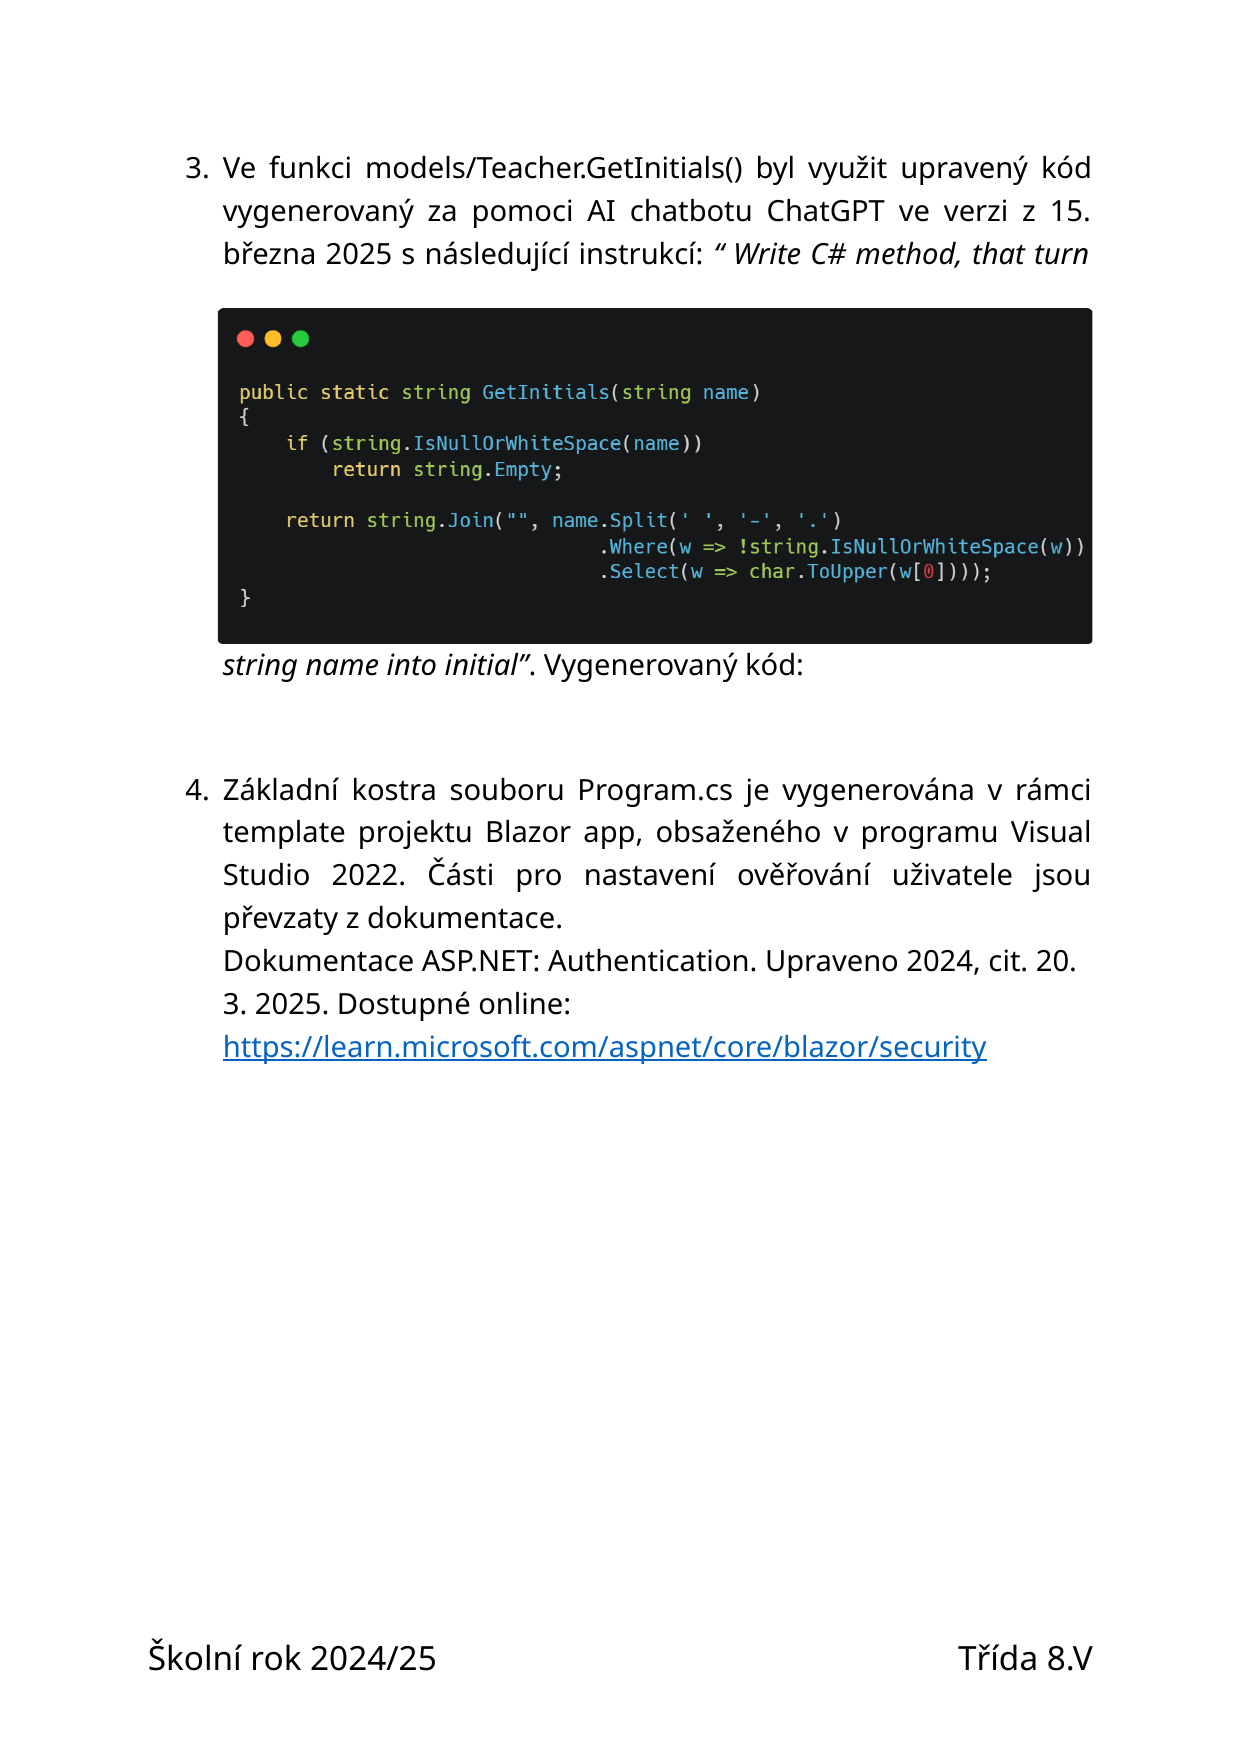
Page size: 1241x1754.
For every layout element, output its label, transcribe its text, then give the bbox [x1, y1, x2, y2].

picture [217, 308, 1093, 644]
list Dokumentace ASP.NET: Authentication. Upraveno 2024, cit. 20. 3. 2025. Dostupné online: https://learn.microsoft.com/aspnet/core/blazor/security [223, 940, 1093, 1066]
list Základní kostra souboru Program.cs je vygenerována v rámci template projektu Blazor app, obsaženého v programu Visual Studio 2022. Části pro nastavení ověřování uživatele jsou převzaty z dokumentace. [185, 769, 1093, 937]
